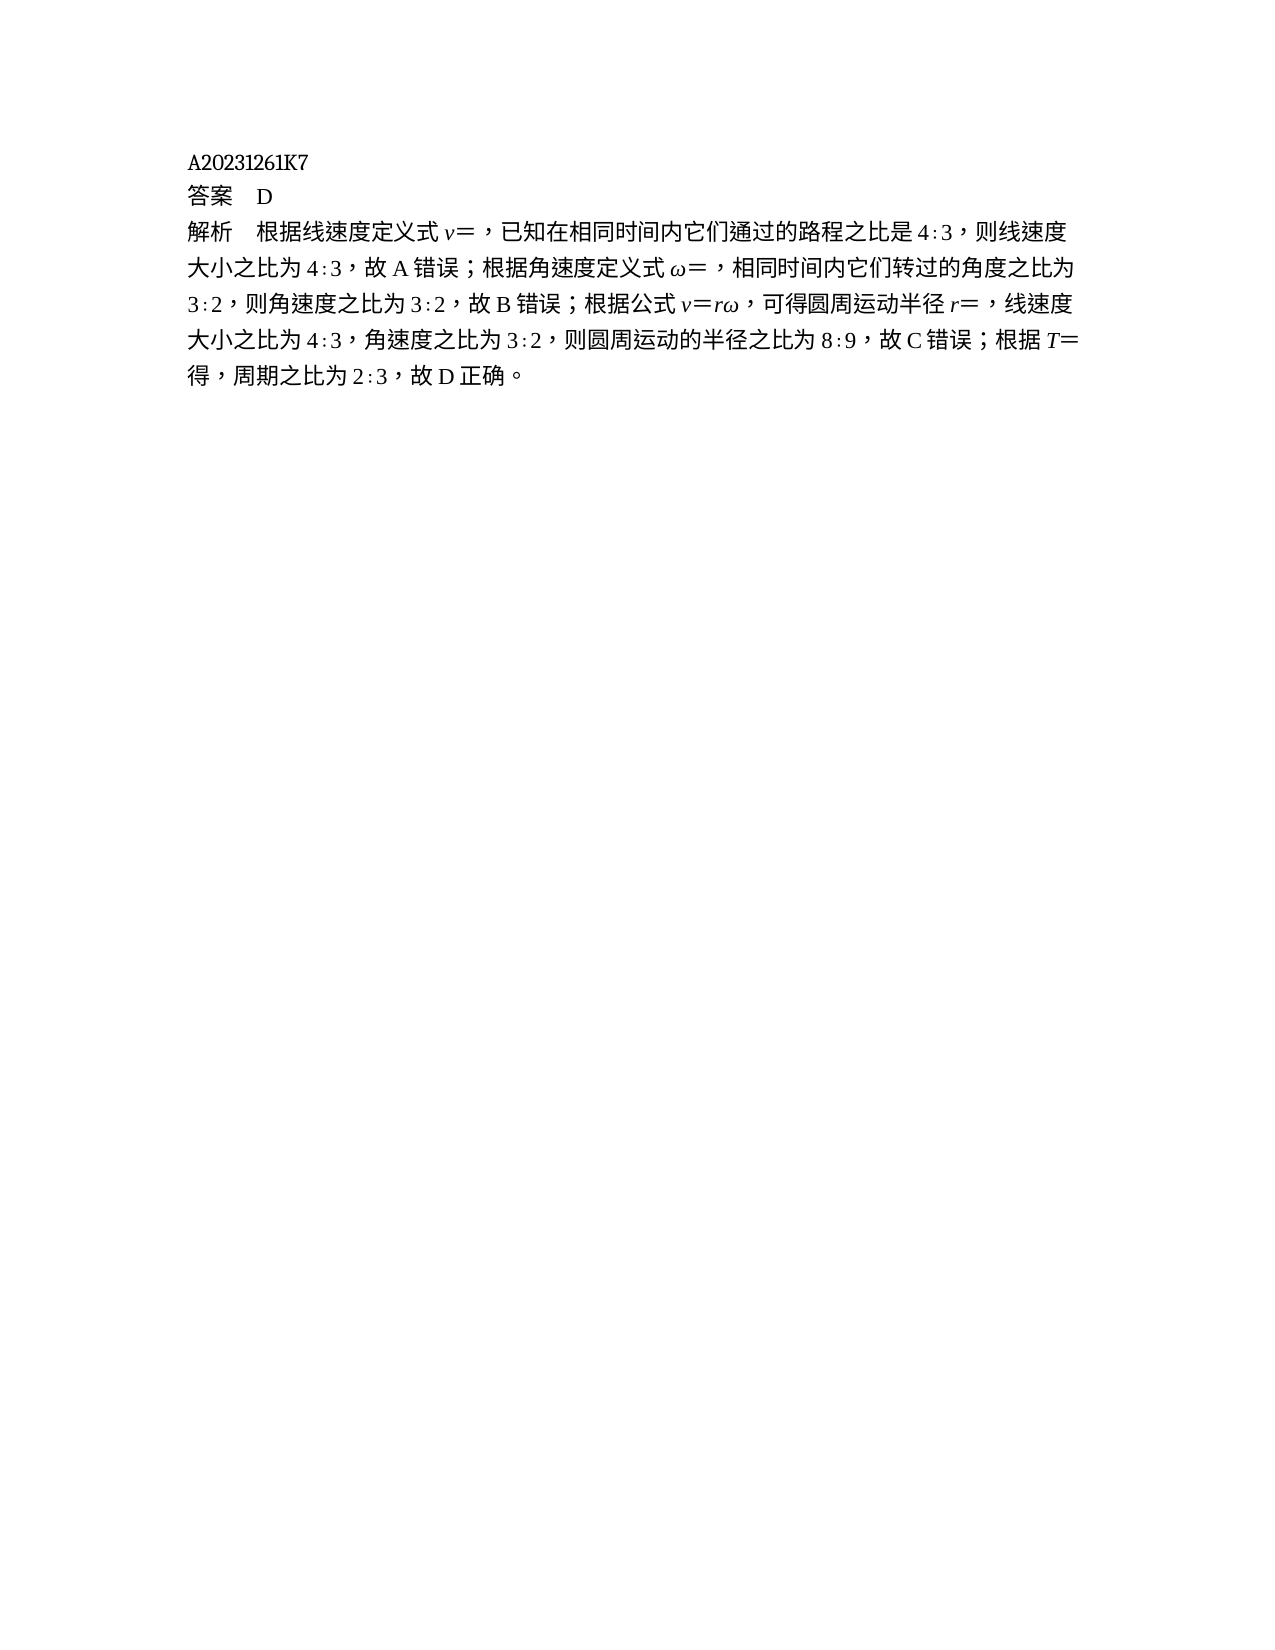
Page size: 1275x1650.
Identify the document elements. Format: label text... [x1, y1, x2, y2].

text A20231261K7 [187, 150, 1087, 176]
text 解析 根据线速度定义式v＝，已知在相同时间内它们通过的路程之比是4∶3，则线速度大小之比为4∶3，故A错误；根据角速度定义式ω＝，相同时间内它们转过的角度之比为3∶2，则角速度之比为3∶2，故B错误；根据公式v＝rω，可得圆周运动半径r＝，线速度大小之比为4∶3，角速度之比为3∶2，则圆周运动的半径之比为8∶9，故C错误；根据T＝得，周期之比为2∶3，故D正确。 [187, 216, 1087, 391]
text 答案 D [187, 180, 1087, 211]
